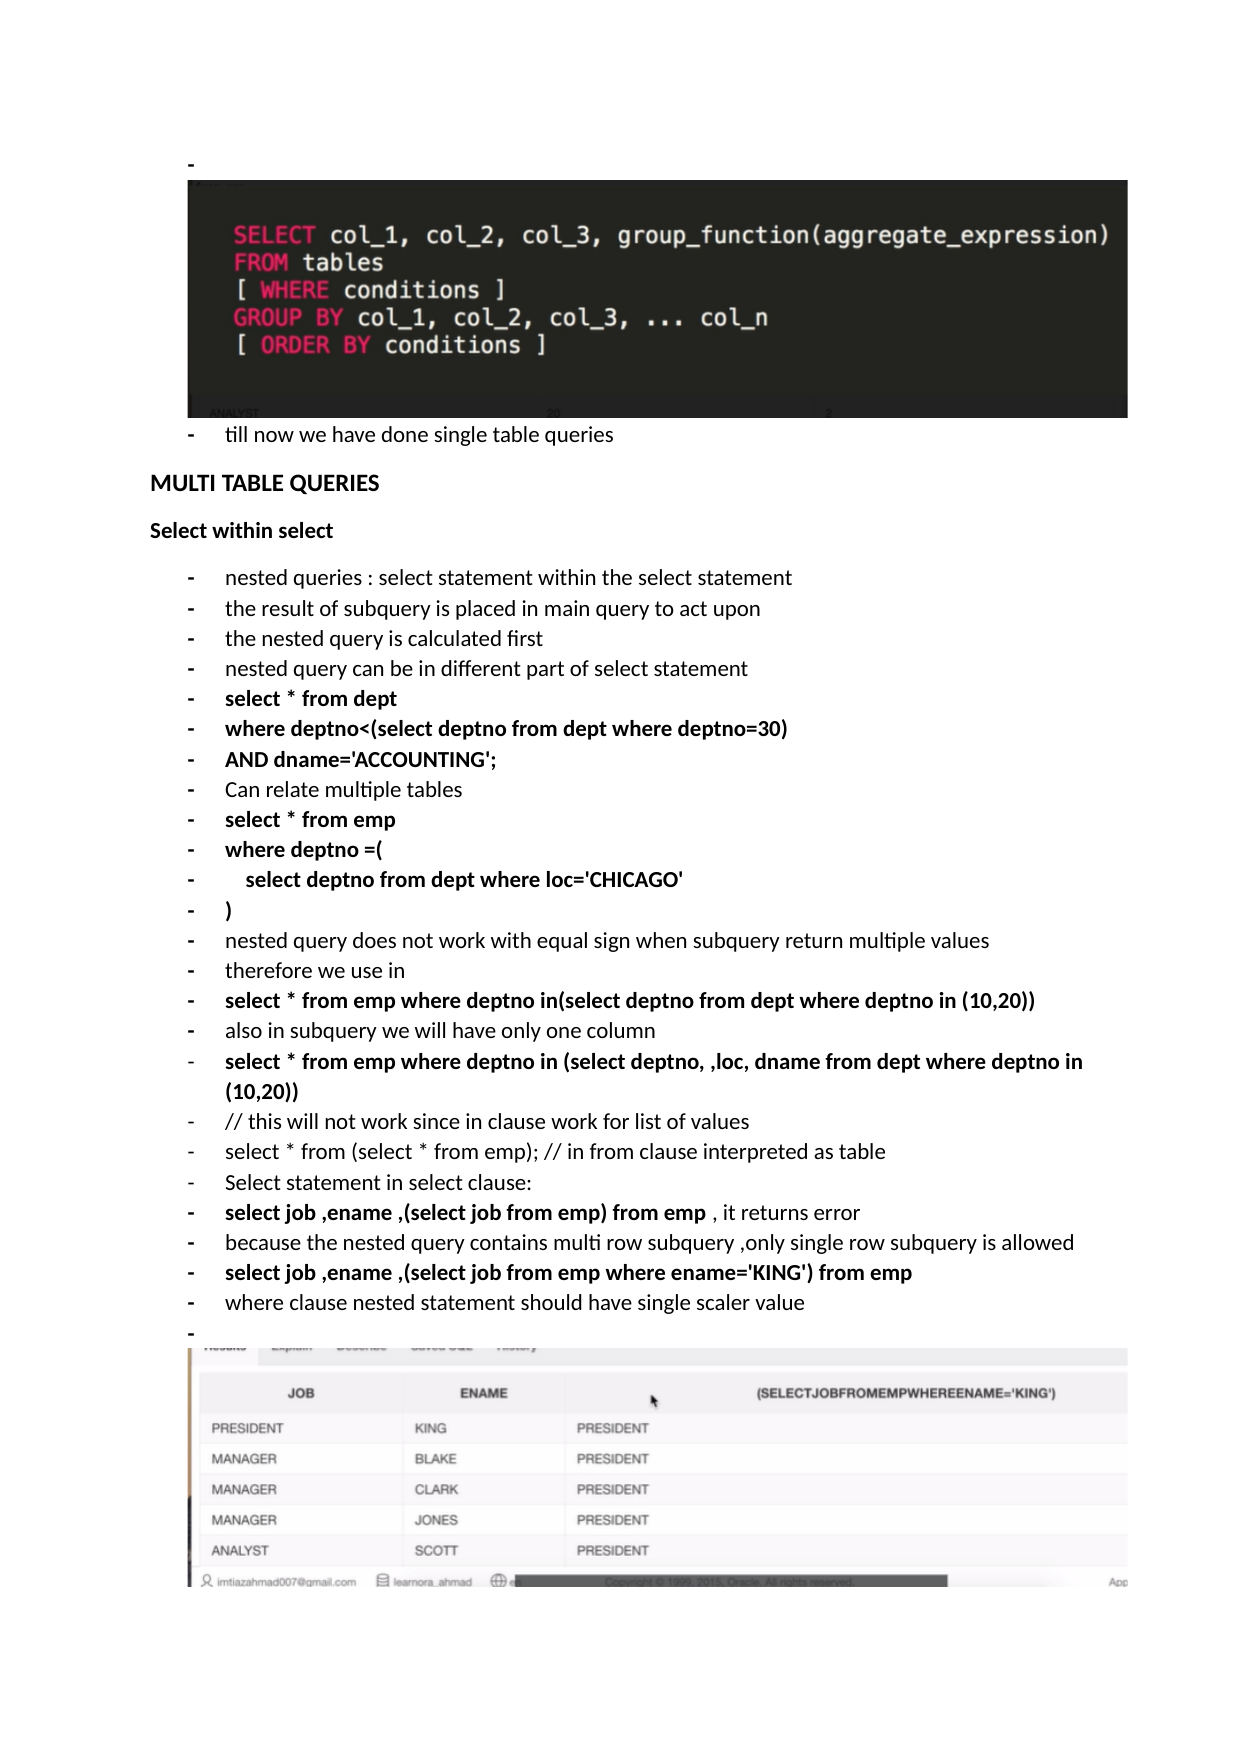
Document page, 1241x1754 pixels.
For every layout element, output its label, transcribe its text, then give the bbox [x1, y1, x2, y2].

list select * from emp [187, 805, 1090, 833]
text MULTI TABLE QUERIES [150, 467, 1090, 497]
list where deptno<(select deptno from dept where deptno=30) [187, 714, 1090, 742]
list the result of subquery is placed in main query to act upon [187, 594, 1090, 622]
list select * from emp where deptno in(select deptno from dept where deptno in (10,20)) [187, 986, 1090, 1014]
list also in subquery we will have only one column [187, 1017, 1090, 1044]
list Select statement in select clause: [187, 1168, 1090, 1196]
list select * from emp where deptno in (select deptno, ,loc, dname from dept where deptno in (10,20)) [187, 1047, 1090, 1105]
picture [187, 1348, 1128, 1587]
list where deptno =( [187, 835, 1090, 863]
list till now we have done single table queries [187, 420, 1090, 448]
list where clause nested statement should have single scaler value [187, 1288, 1090, 1316]
picture [187, 180, 1128, 418]
list therefore we use in [187, 956, 1090, 984]
list nested queries : select statement within the select statement [187, 563, 1090, 591]
list nested query can be in different part of select statement [187, 654, 1090, 682]
list select job ,ename ,(select job from emp) from emp , it returns error [187, 1198, 1090, 1226]
list the nested query is calculated first [187, 624, 1090, 652]
list nested query does not work with equal sign when subquery return multiple values [187, 926, 1090, 954]
list select * from dept [187, 684, 1090, 712]
list Can relate multiple tables [187, 775, 1090, 803]
list select deptno from dept where loc='CHICAGO' [187, 866, 1090, 893]
list because the nested query contains multi row subquery ,only single row subquery is allowed [187, 1228, 1090, 1256]
list select job ,ename ,(select job from emp where ename='KING') from emp [187, 1258, 1090, 1286]
list // this will not work since in clause work for list of values [187, 1107, 1090, 1135]
text Select within select [150, 517, 1090, 544]
list select * from (select * from emp); // in from clause interpreted as table [187, 1137, 1090, 1165]
list ) [187, 896, 1090, 924]
list AND dname='ACCOUNTING'; [187, 745, 1090, 773]
